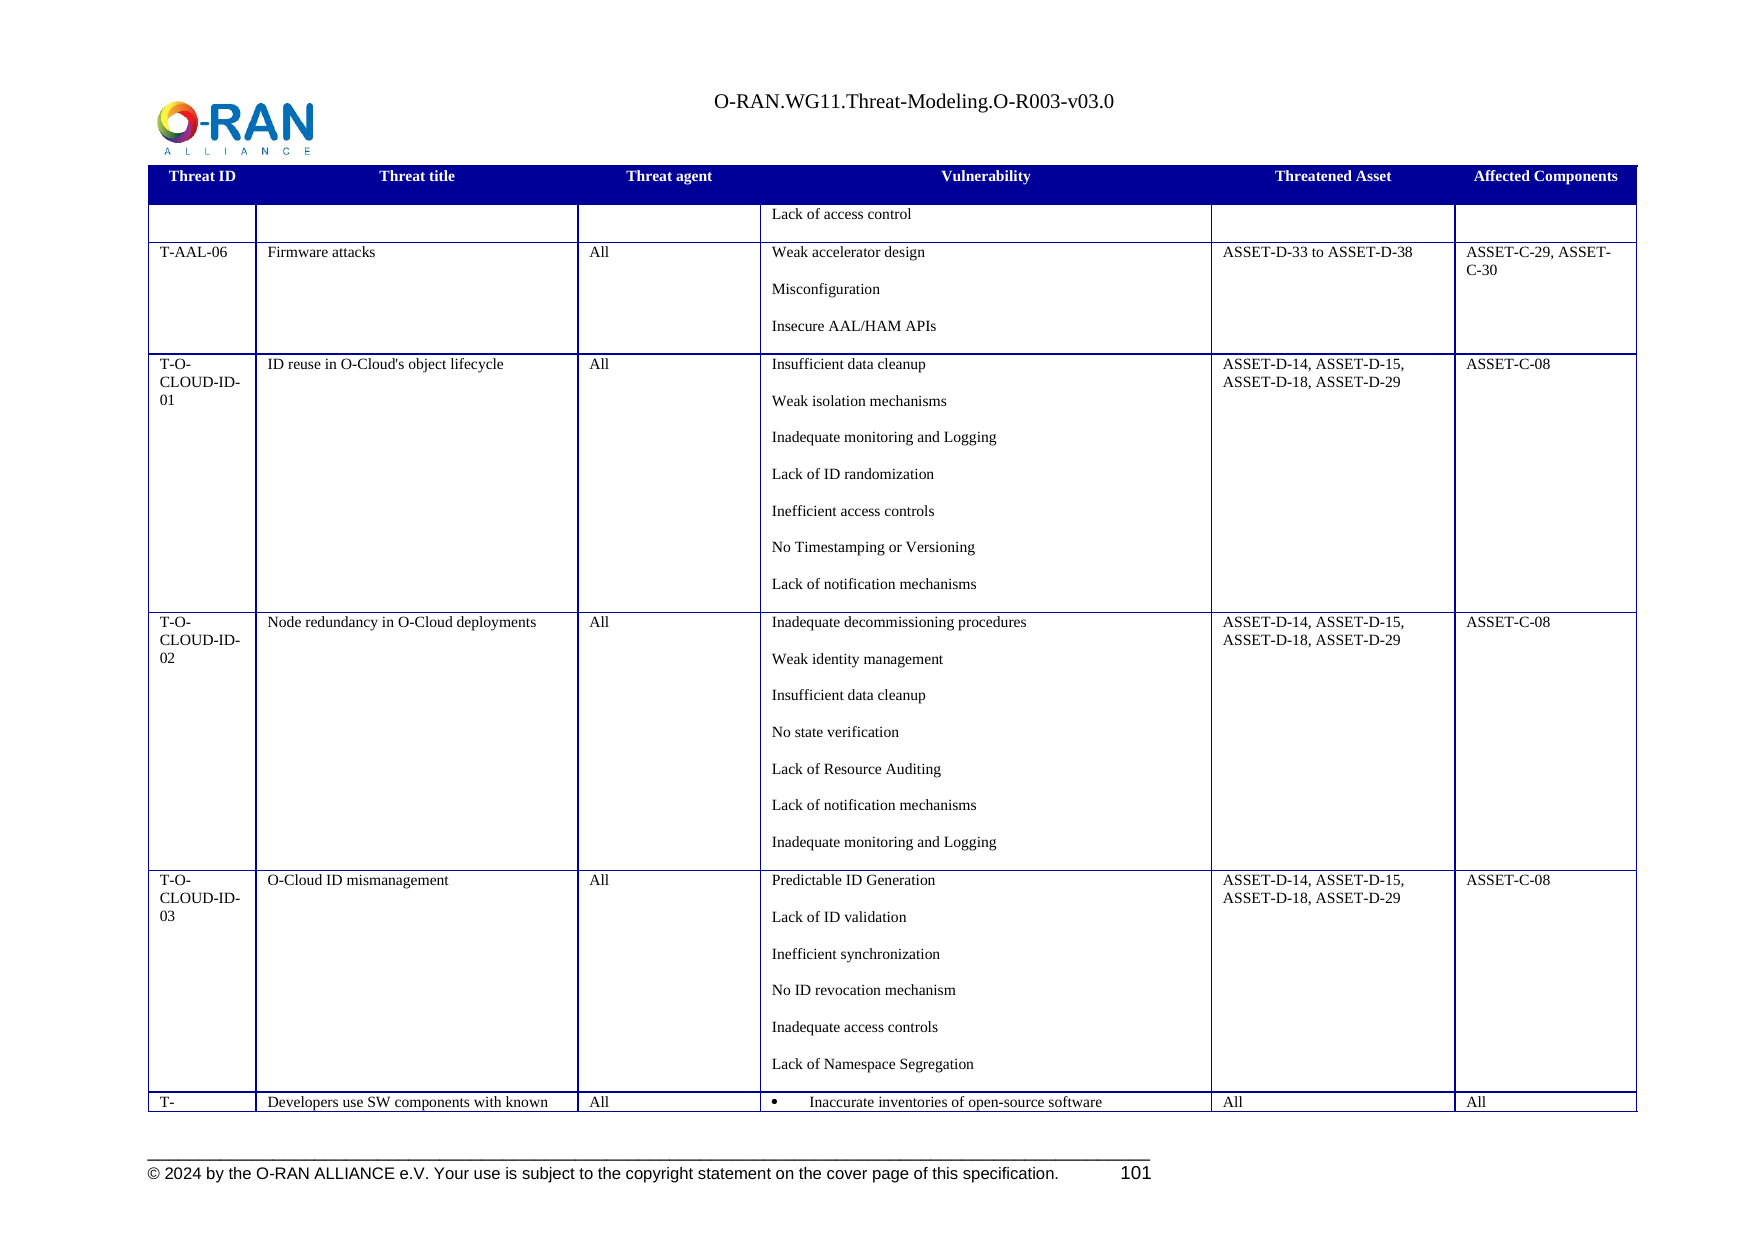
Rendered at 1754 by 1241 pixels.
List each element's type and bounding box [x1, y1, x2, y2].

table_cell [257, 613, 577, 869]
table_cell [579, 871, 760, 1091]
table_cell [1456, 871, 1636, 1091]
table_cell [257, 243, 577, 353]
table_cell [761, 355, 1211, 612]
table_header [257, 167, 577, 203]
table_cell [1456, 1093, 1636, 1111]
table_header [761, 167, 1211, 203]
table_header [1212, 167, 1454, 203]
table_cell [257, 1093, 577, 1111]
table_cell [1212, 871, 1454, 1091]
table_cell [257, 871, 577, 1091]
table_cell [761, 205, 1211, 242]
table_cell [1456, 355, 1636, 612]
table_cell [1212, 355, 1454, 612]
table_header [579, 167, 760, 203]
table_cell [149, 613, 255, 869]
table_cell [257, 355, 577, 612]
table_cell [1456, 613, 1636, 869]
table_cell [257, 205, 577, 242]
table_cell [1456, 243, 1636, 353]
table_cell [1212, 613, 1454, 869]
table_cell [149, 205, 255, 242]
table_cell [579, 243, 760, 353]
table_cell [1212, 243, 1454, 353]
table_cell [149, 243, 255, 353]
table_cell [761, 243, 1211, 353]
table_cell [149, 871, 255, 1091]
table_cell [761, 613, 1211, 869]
picture [147, 88, 327, 165]
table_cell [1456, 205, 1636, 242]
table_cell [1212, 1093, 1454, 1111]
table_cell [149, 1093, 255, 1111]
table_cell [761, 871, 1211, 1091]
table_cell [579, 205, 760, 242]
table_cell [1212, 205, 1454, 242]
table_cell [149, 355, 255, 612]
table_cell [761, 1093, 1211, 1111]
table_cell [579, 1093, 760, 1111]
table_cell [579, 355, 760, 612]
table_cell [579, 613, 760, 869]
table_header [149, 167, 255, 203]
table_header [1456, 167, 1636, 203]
